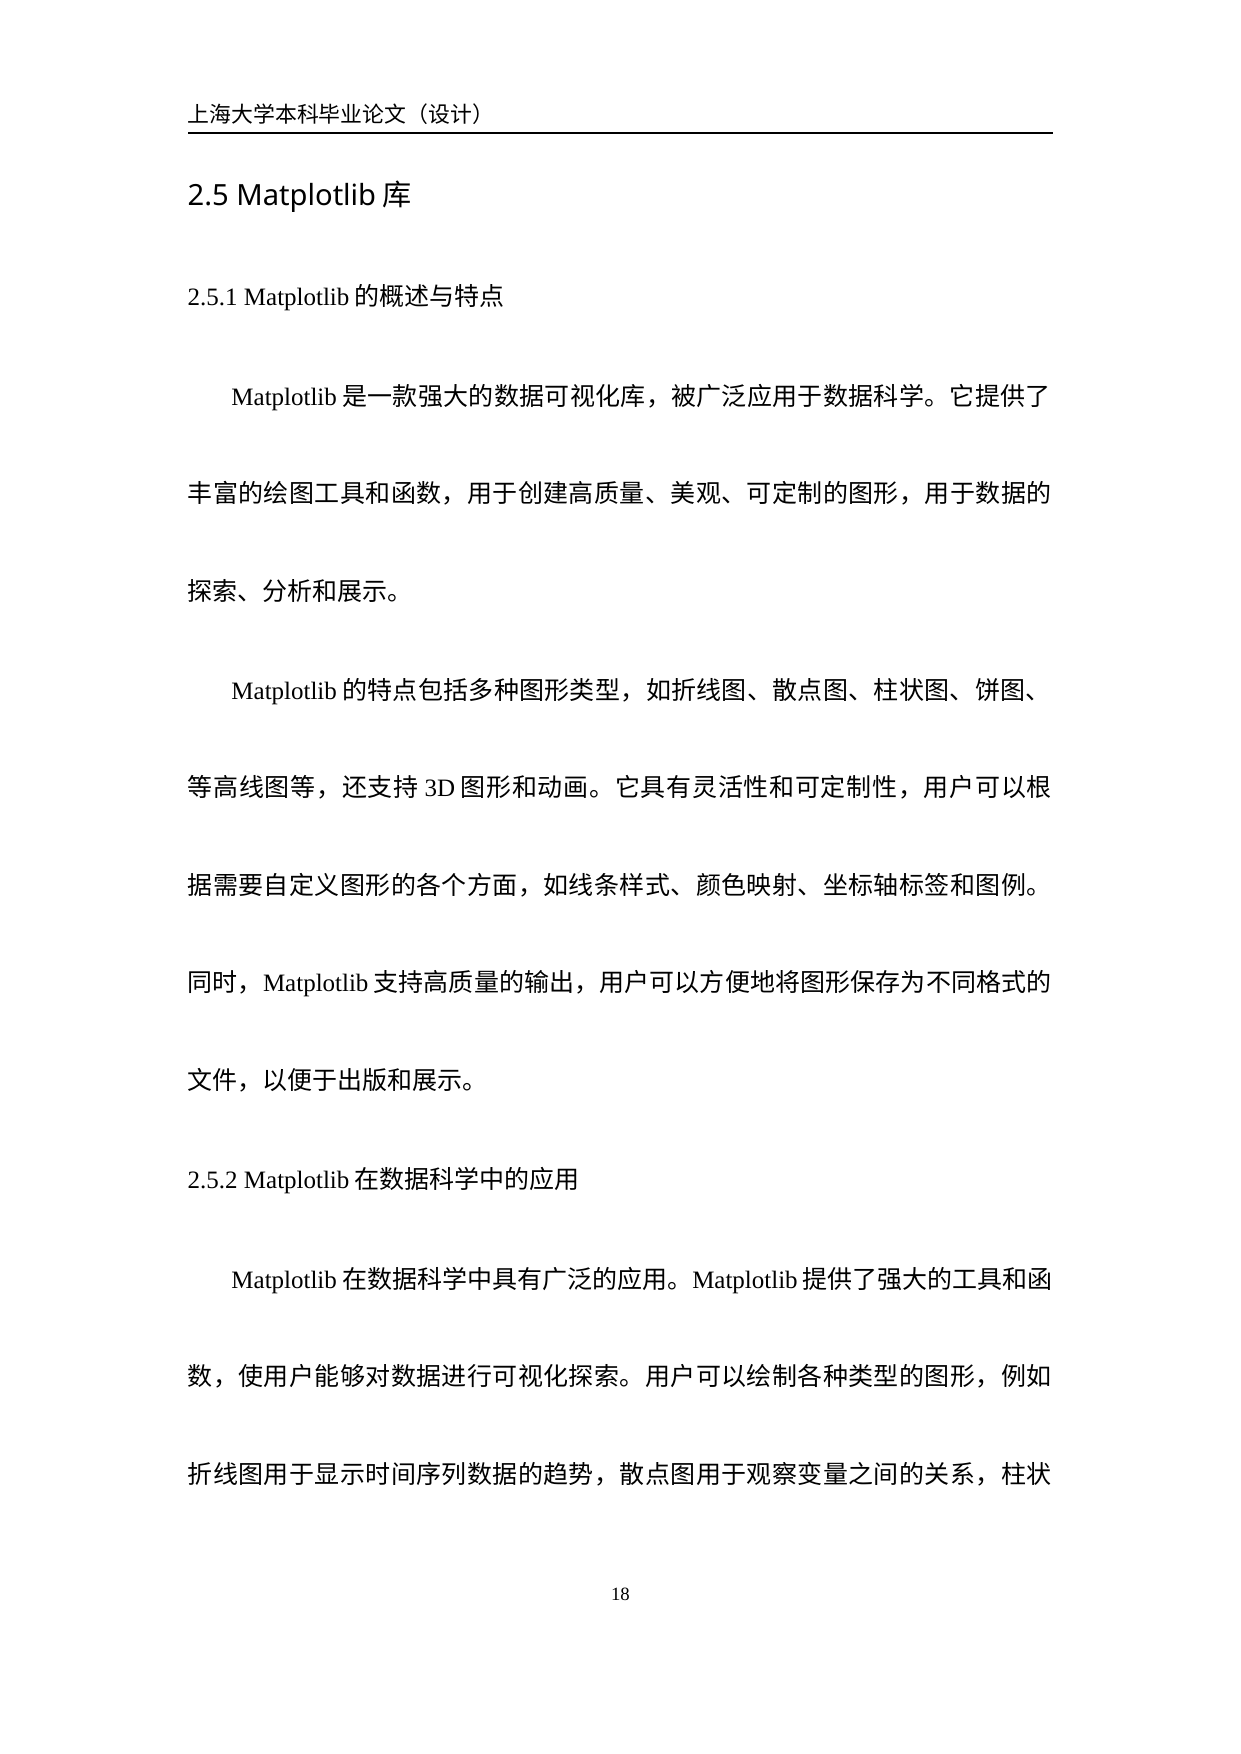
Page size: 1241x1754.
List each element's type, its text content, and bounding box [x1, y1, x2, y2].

subtitle 2.5.2 Matplotlib在数据科学中的应用 [187, 1145, 1053, 1210]
text Matplotlib的特点包括多种图形类型，如折线图、散点图、柱状图、饼图、等高线图等，还支持3D图形和动画。它具有灵活性和可定制性，用户可以根据需要自定义图形的各个方面，如线条样式、颜色映射、坐标轴标签和图例。同时，Matplotlib支持高质量的输出，用户可以方便地将图形保存为不同格式的文件，以便于出版和展示。 [187, 656, 1053, 1111]
subtitle 2.5 Matplotlib库 [187, 160, 1053, 225]
text Matplotlib是一款强大的数据可视化库，被广泛应用于数据科学。它提供了丰富的绘图工具和函数，用于创建高质量、美观、可定制的图形，用于数据的探索、分析和展示。 [187, 362, 1053, 622]
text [187, 1245, 1053, 1505]
subtitle 2.5.1 Matplotlib的概述与特点 [187, 262, 1053, 327]
